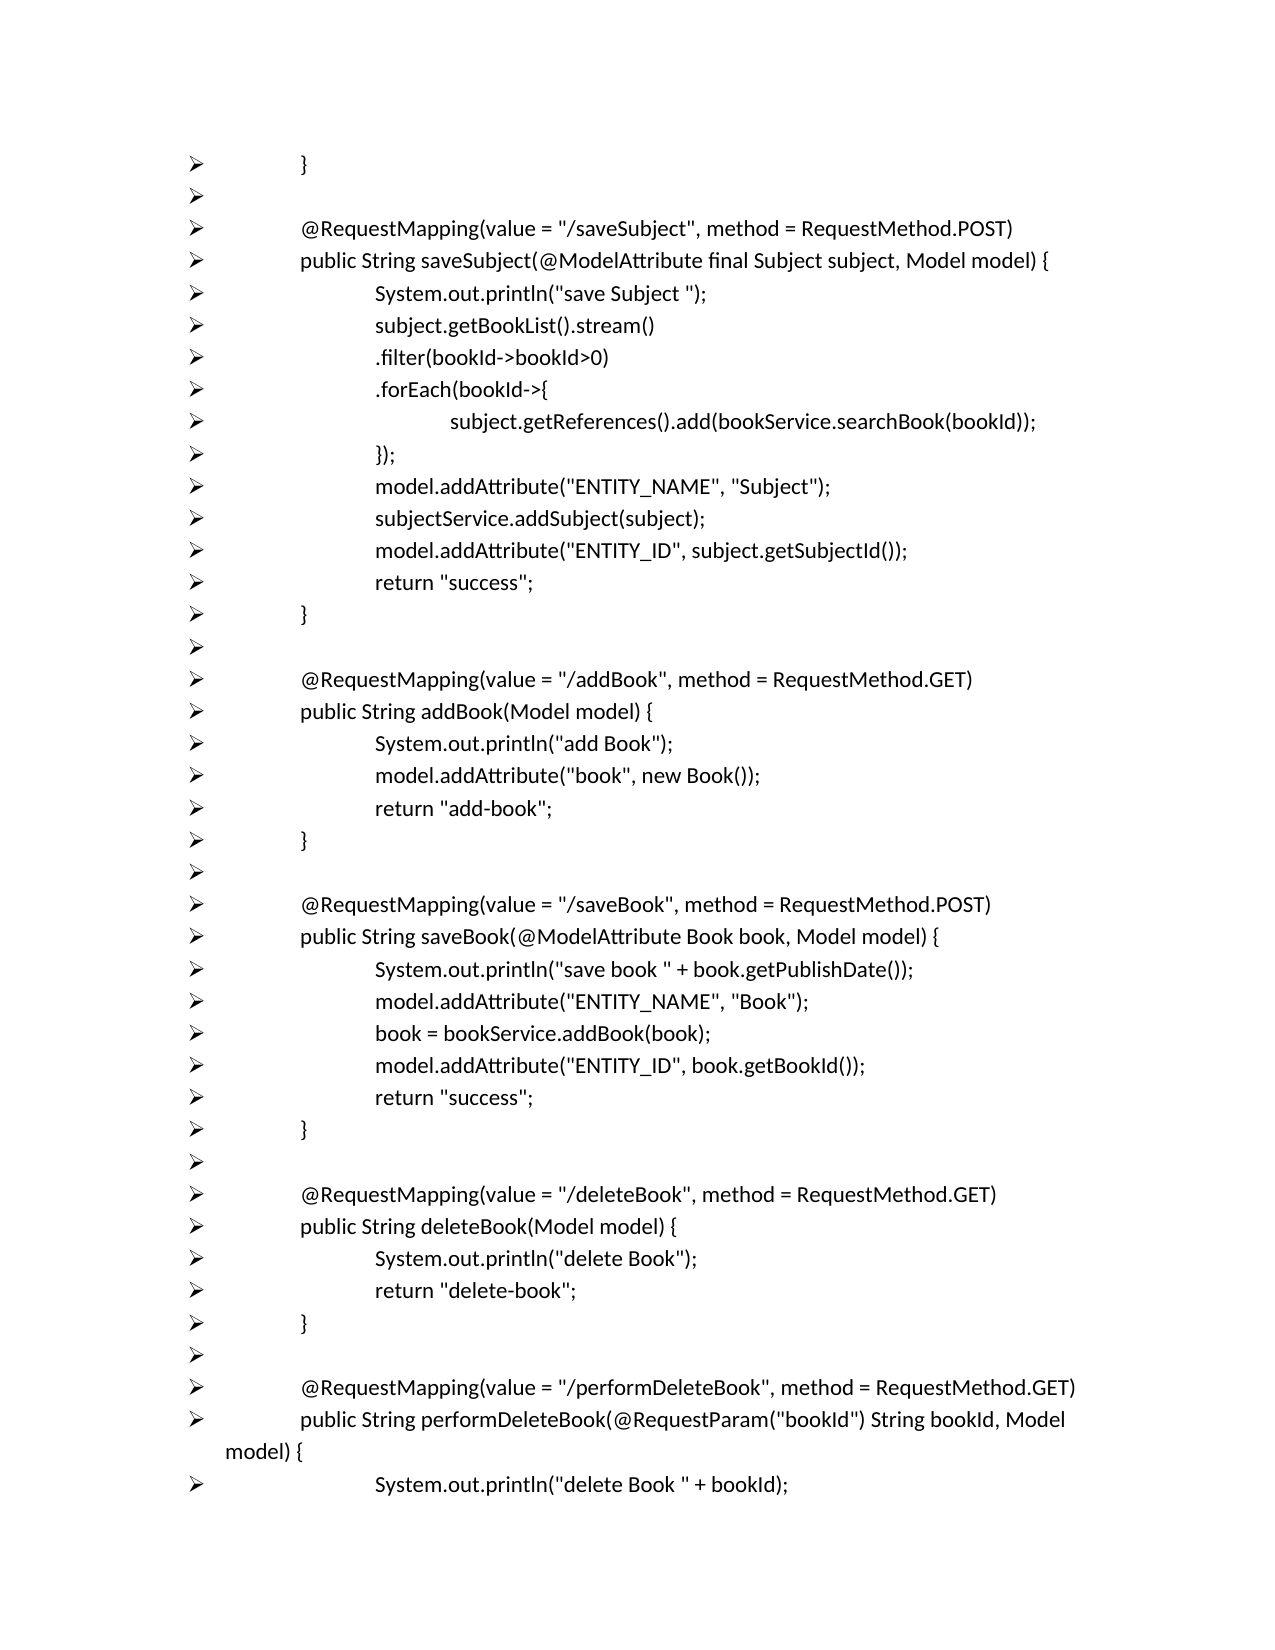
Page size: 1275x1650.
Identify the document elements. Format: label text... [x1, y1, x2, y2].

list @RequestMapping(value = "/addBook", method = RequestMethod.GET) [187, 665, 1125, 693]
list book = bookService.addBook(book); [187, 1019, 1125, 1047]
list public String performDeleteBook(@RequestParam("bookId") String bookId, Model model) { [187, 1405, 1125, 1466]
list } [187, 1309, 1125, 1337]
list } [187, 826, 1125, 854]
list } [187, 150, 1125, 178]
list public String addBook(Model model) { [187, 697, 1125, 725]
list System.out.println("save Subject "); [187, 279, 1125, 307]
list System.out.println("delete Book " + bookId); [187, 1470, 1125, 1498]
list }); [187, 440, 1125, 468]
list .forEach(bookId->{ [187, 375, 1125, 403]
list subjectService.addSubject(subject); [187, 504, 1125, 532]
list subject.getBookList().stream() [187, 311, 1125, 339]
list model.addAttribute("ENTITY_NAME", "Subject"); [187, 472, 1125, 500]
list return "add-book"; [187, 794, 1125, 822]
list .filter(bookId->bookId>0) [187, 343, 1125, 371]
list public String saveBook(@ModelAttribute Book book, Model model) { [187, 922, 1125, 951]
list } [187, 601, 1125, 629]
list return "success"; [187, 568, 1125, 596]
list subject.getReferences().add(bookService.searchBook(bookId)); [187, 407, 1125, 436]
list @RequestMapping(value = "/performDeleteBook", method = RequestMethod.GET) [187, 1373, 1125, 1401]
list System.out.println("add Book"); [187, 729, 1125, 757]
list System.out.println("save book " + book.getPublishDate()); [187, 955, 1125, 983]
list @RequestMapping(value = "/saveBook", method = RequestMethod.POST) [187, 890, 1125, 918]
list model.addAttribute("ENTITY_NAME", "Book"); [187, 987, 1125, 1015]
list model.addAttribute("ENTITY_ID", subject.getSubjectId()); [187, 536, 1125, 564]
list return "delete-book"; [187, 1277, 1125, 1304]
list System.out.println("delete Book"); [187, 1244, 1125, 1272]
list } [187, 1116, 1125, 1144]
list model.addAttribute("ENTITY_ID", book.getBookId()); [187, 1051, 1125, 1079]
list public String saveSubject(@ModelAttribute final Subject subject, Model model) { [187, 247, 1125, 274]
list @RequestMapping(value = "/saveSubject", method = RequestMethod.POST) [187, 214, 1125, 242]
list return "success"; [187, 1083, 1125, 1111]
list @RequestMapping(value = "/deleteBook", method = RequestMethod.GET) [187, 1180, 1125, 1208]
list model.addAttribute("book", new Book()); [187, 762, 1125, 789]
list public String deleteBook(Model model) { [187, 1212, 1125, 1240]
